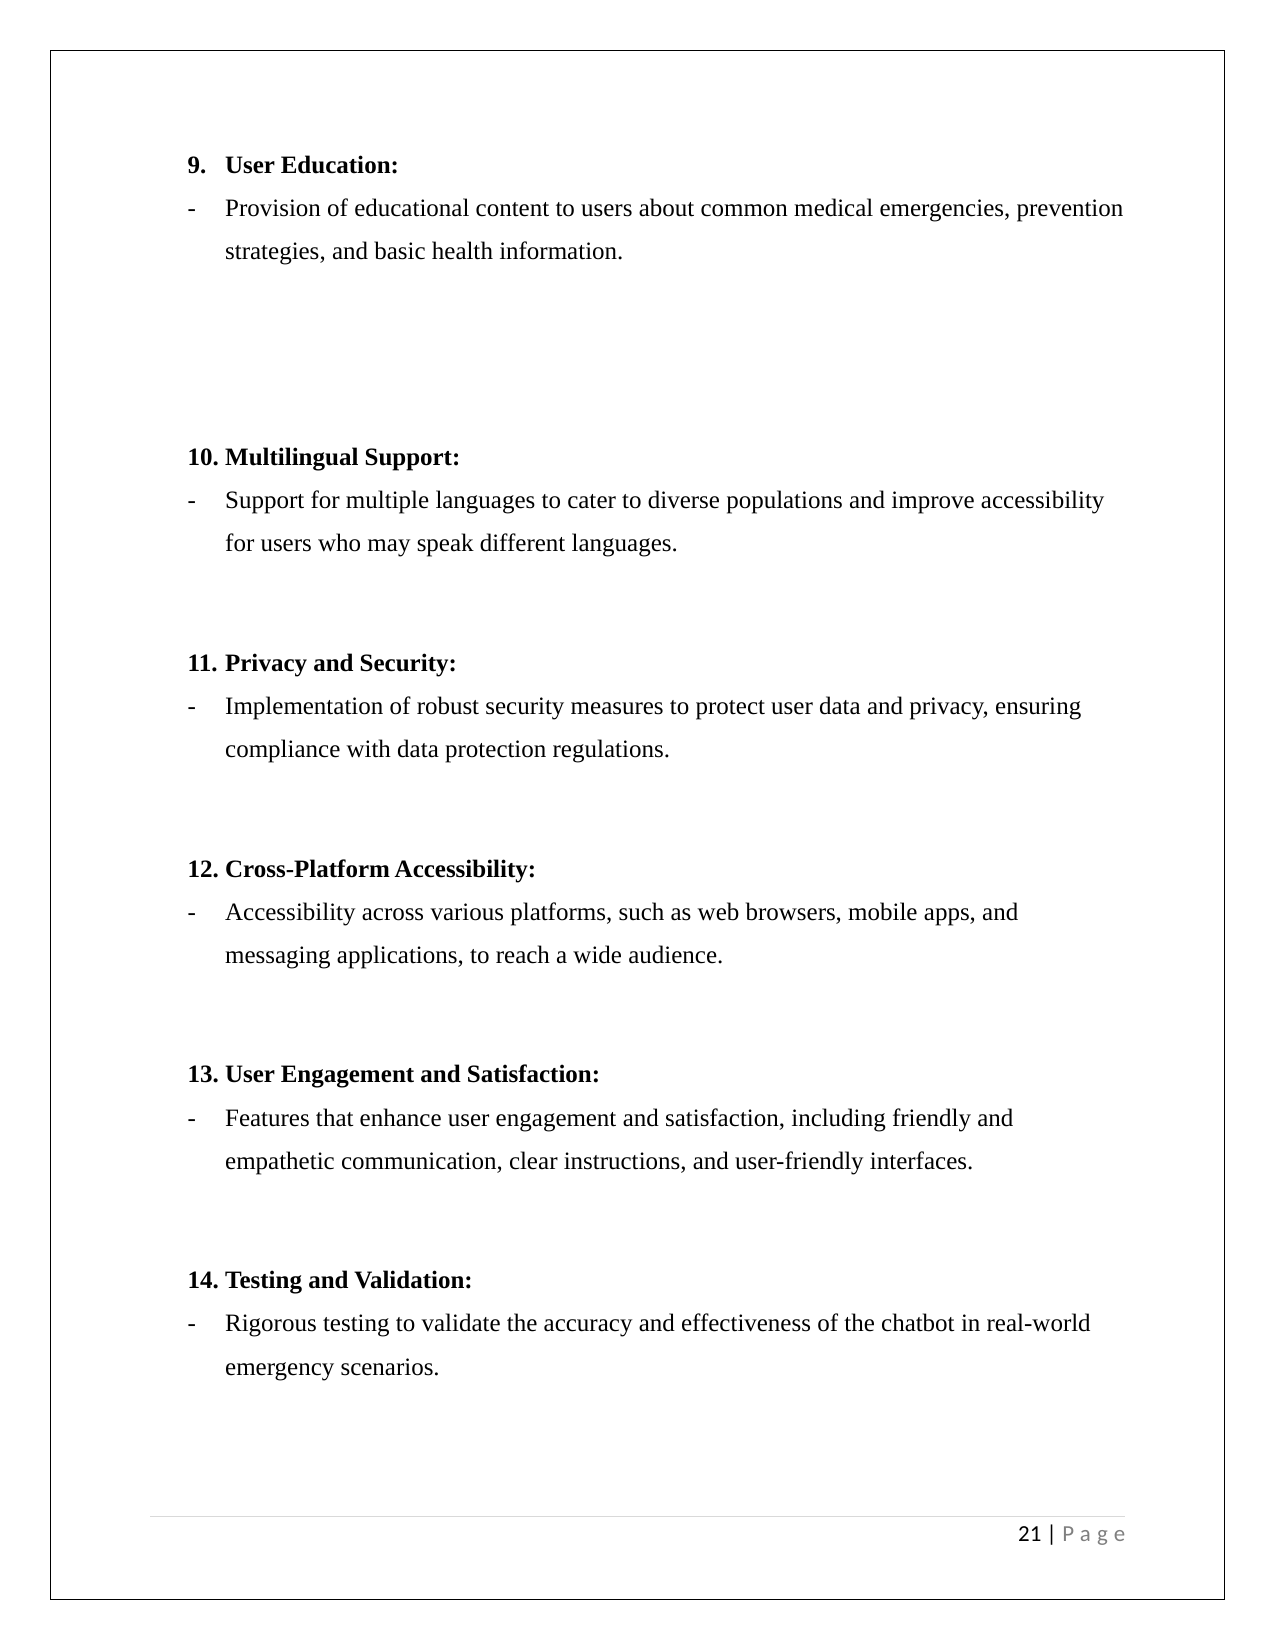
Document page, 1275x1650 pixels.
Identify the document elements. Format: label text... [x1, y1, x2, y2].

list User Engagement and Satisfaction: [187, 1059, 1125, 1088]
list User Education: [187, 150, 1125, 179]
list Implementation of robust security measures to protect user data and privacy, ensuring compliance with data protection regulations. [187, 691, 1125, 763]
list Accessibility across various platforms, such as web browsers, mobile apps, and messaging applications, to reach a wide audience. [187, 897, 1125, 969]
list Privacy and Security: [187, 648, 1125, 677]
list Provision of educational content to users about common medical emergencies, prevention strategies, and basic health information. [187, 193, 1125, 265]
list Cross-Platform Accessibility: [187, 854, 1125, 882]
list Support for multiple languages to cater to diverse populations and improve accessibility for users who may speak different languages. [187, 485, 1125, 557]
list Multilingual Support: [187, 442, 1125, 471]
list Rigorous testing to validate the accuracy and effectiveness of the chatbot in real-world emergency scenarios. [187, 1308, 1125, 1380]
list Features that enhance user engagement and satisfaction, including friendly and empathetic communication, clear instructions, and user-friendly interfaces. [187, 1103, 1125, 1174]
list Testing and Validation: [187, 1265, 1125, 1294]
